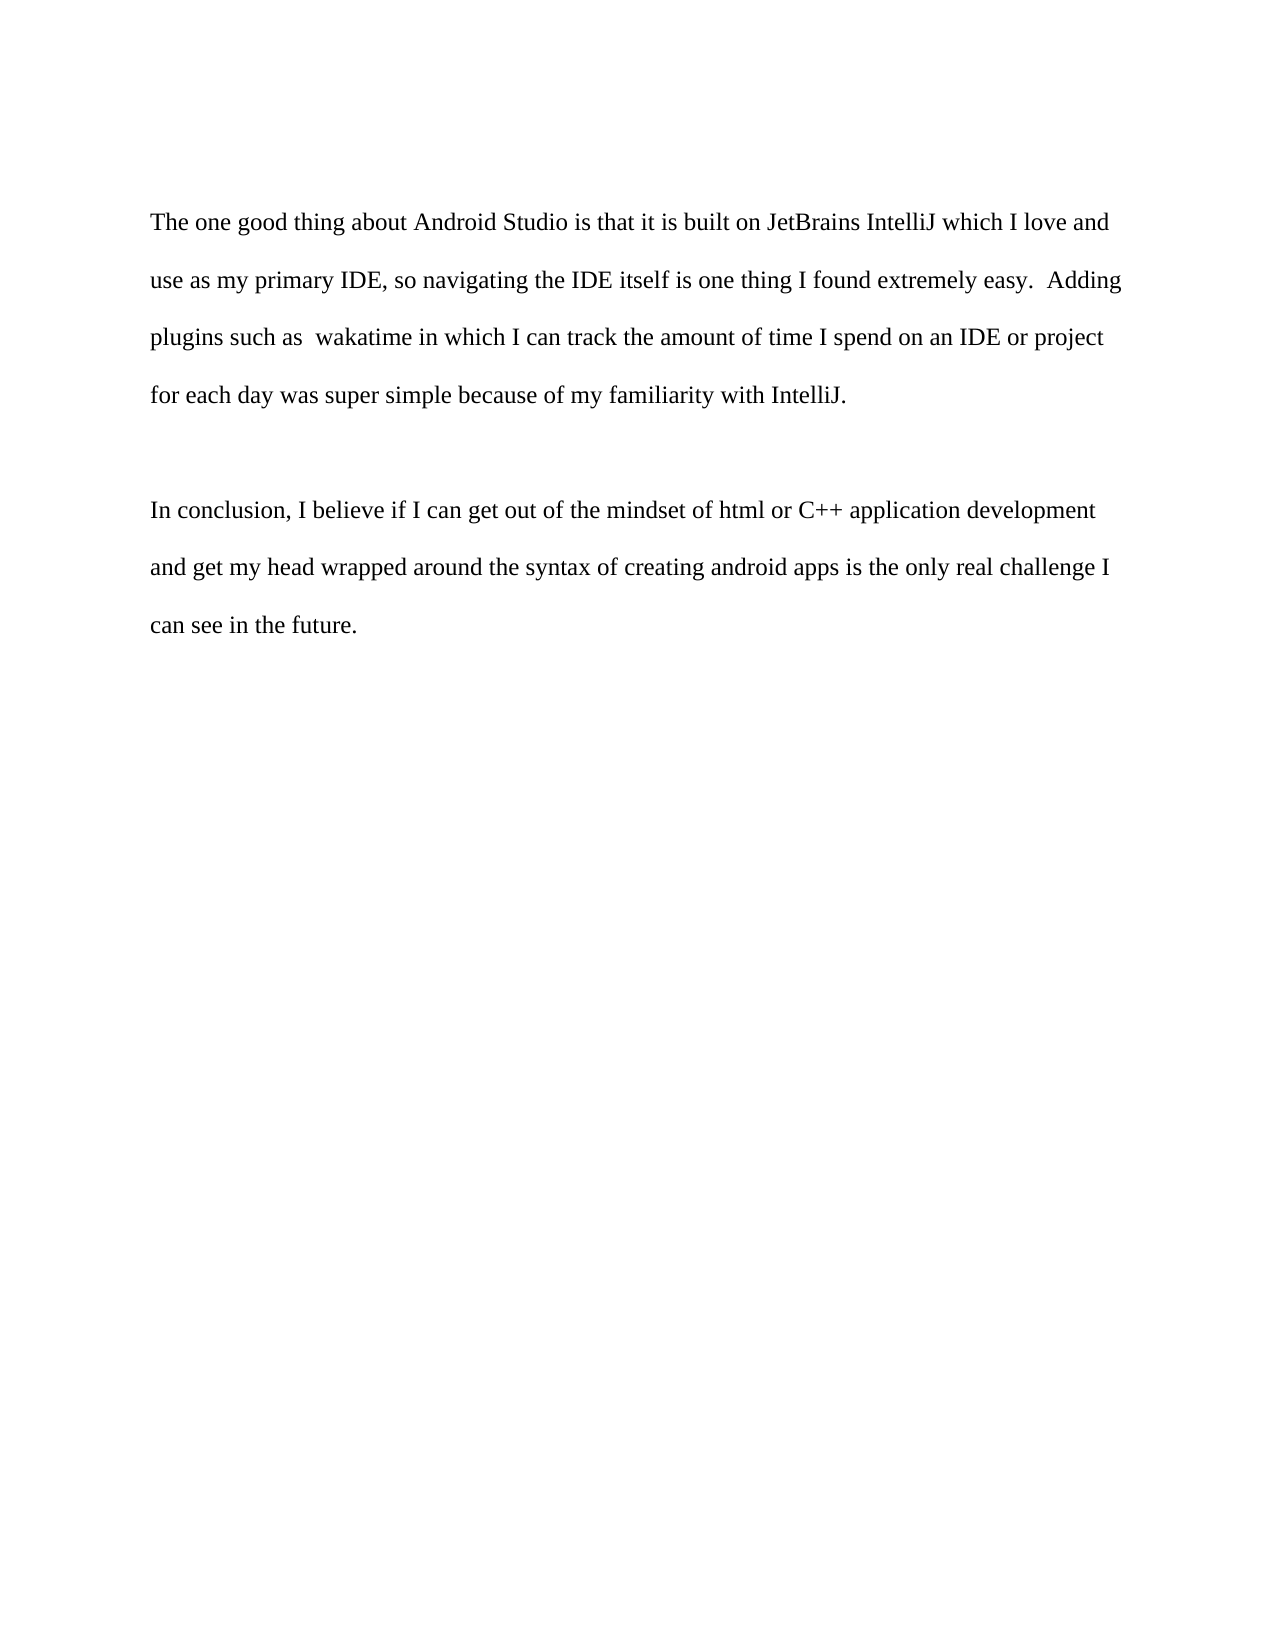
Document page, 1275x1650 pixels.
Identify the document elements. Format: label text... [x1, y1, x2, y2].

list In conclusion, I believe if I can get out of the mindset of html or C++ application development and get my head wrapped around the syntax of creating android apps is the only real challenge I can see in the future. [150, 495, 1125, 639]
list The one good thing about Android Studio is that it is built on JetBrains IntelliJ which I love and use as my primary IDE, so navigating the IDE itself is one thing I found extremely easy. Adding plugins such as wakatime in which I can track the amount of time I spend on an IDE or project for each day was super simple because of my familiarity with IntelliJ. [150, 207, 1125, 409]
